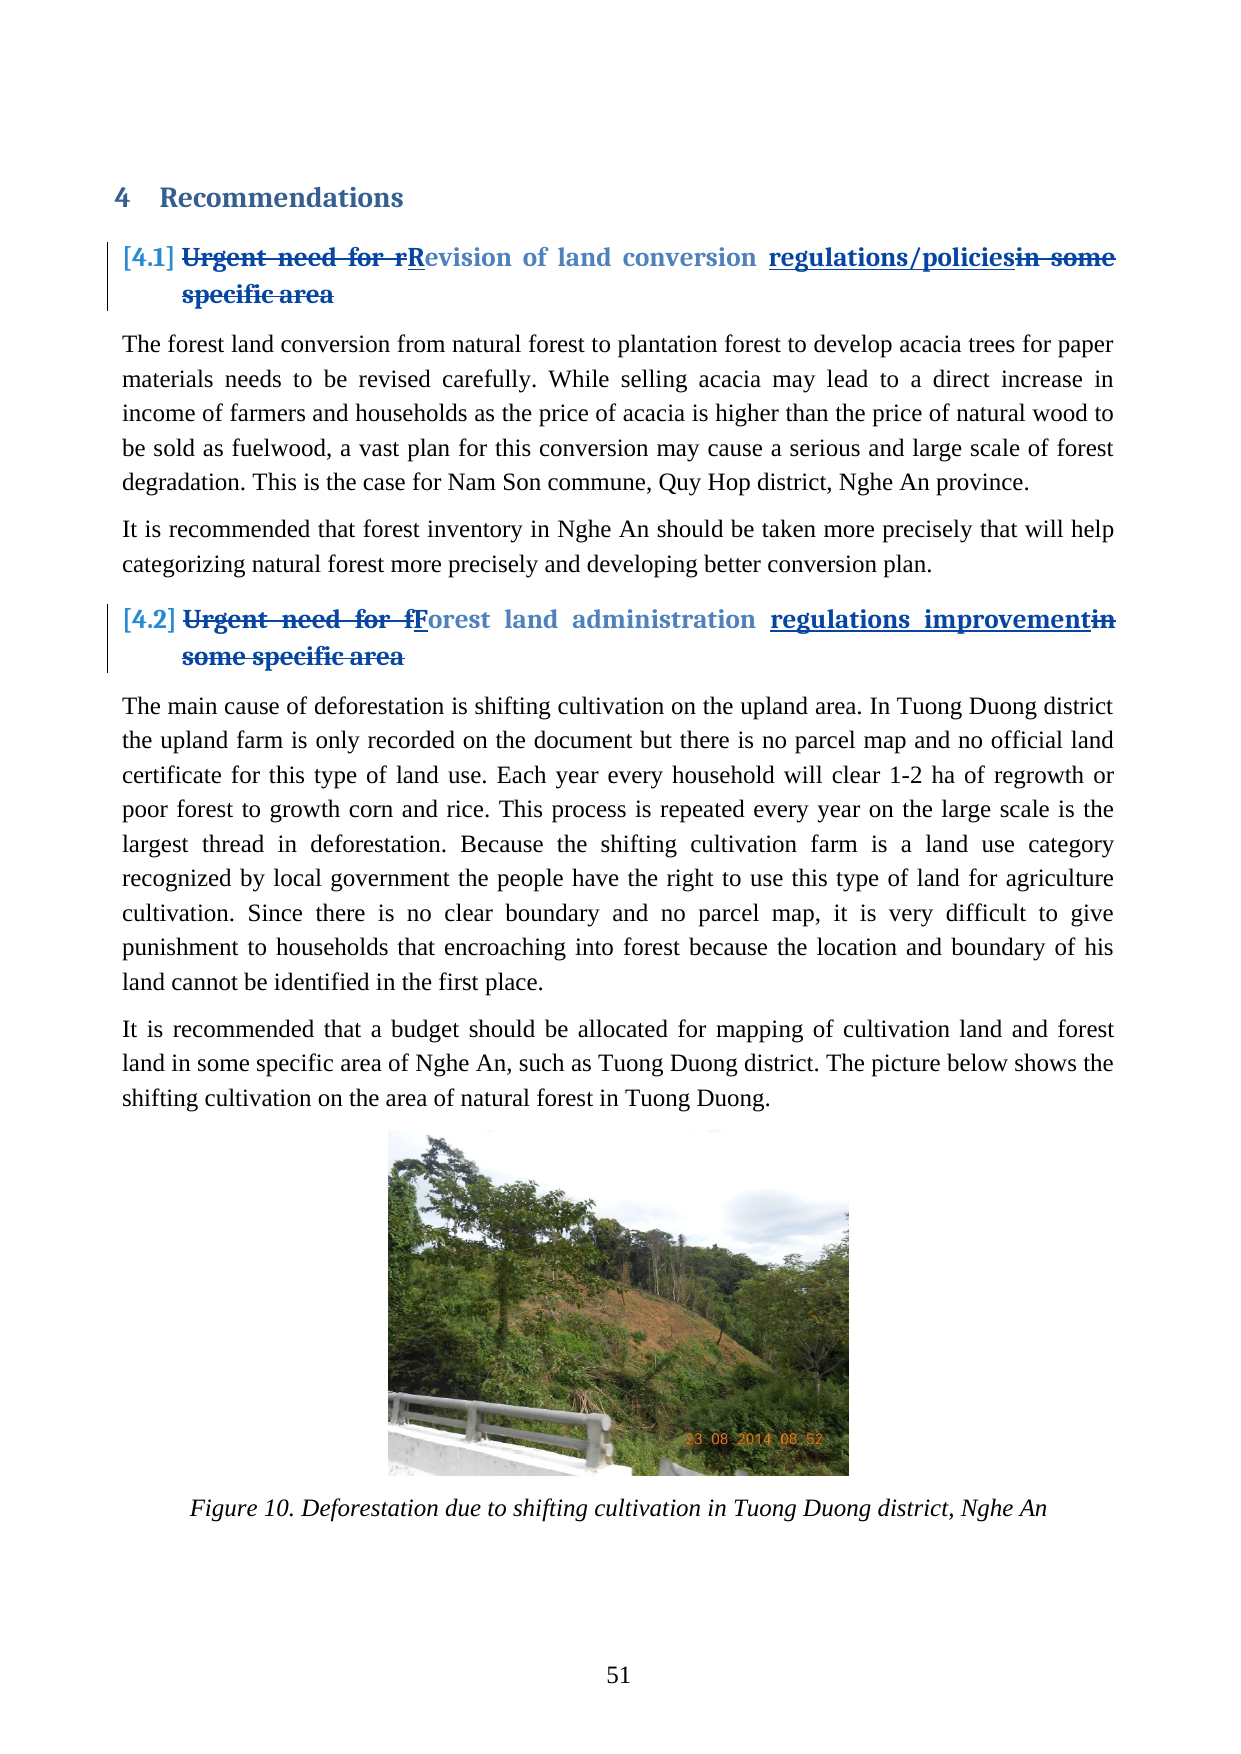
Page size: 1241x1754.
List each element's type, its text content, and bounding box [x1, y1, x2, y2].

text It is recommended that forest inventory in Nghe An should be taken more precisely that will help categorizing natural forest more precisely and developing better conversion plan. [122, 514, 1115, 577]
text Figure 10. Deforestation due to shifting cultivation in Tuong Duong district, Nghe An [122, 1493, 1115, 1522]
subtitle Recommendations [114, 181, 1115, 215]
picture [388, 1130, 849, 1476]
text The forest land conversion from natural forest to plantation forest to develop acacia trees for paper materials needs to be revised carefully. While selling acacia may lead to a direct increase in income of farmers and households as the price of acacia is higher than the price of natural wood to be sold as fuelwood, a vast plan for this conversion may cause a serious and large scale of forest degradation. This is the case for Nam Son commune, Quy Hop district, Nghe An province. [122, 329, 1115, 496]
subtitle evision of land conversion [122, 242, 1115, 311]
text The main cause of deforestation is shifting cultivation on the upland area. In Tuong Duong district the upland farm is only recorded on the document but there is no parcel map and no official land certificate for this type of land use. Each year every household will clear 1-2 ha of regrowth or poor forest to growth corn and rice. This process is repeated every year on the large scale is the largest thread in deforestation. Because the shifting cultivation farm is a land use category recognized by local government the people have the right to use this type of land for agriculture cultivation. Since there is no clear boundary and no parcel map, it is very difficult to give punishment to households that encroaching into forest because the location and boundary of his land cannot be identified in the first place. [122, 691, 1115, 996]
subtitle orest land administration [122, 604, 1115, 672]
text It is recommended that a budget should be allocated for mapping of cultivation land and forest land in some specific area of Nghe An, such as Tuong Duong district. The picture below shows the shifting cultivation on the area of natural forest in Tuong Duong. [122, 1014, 1115, 1112]
